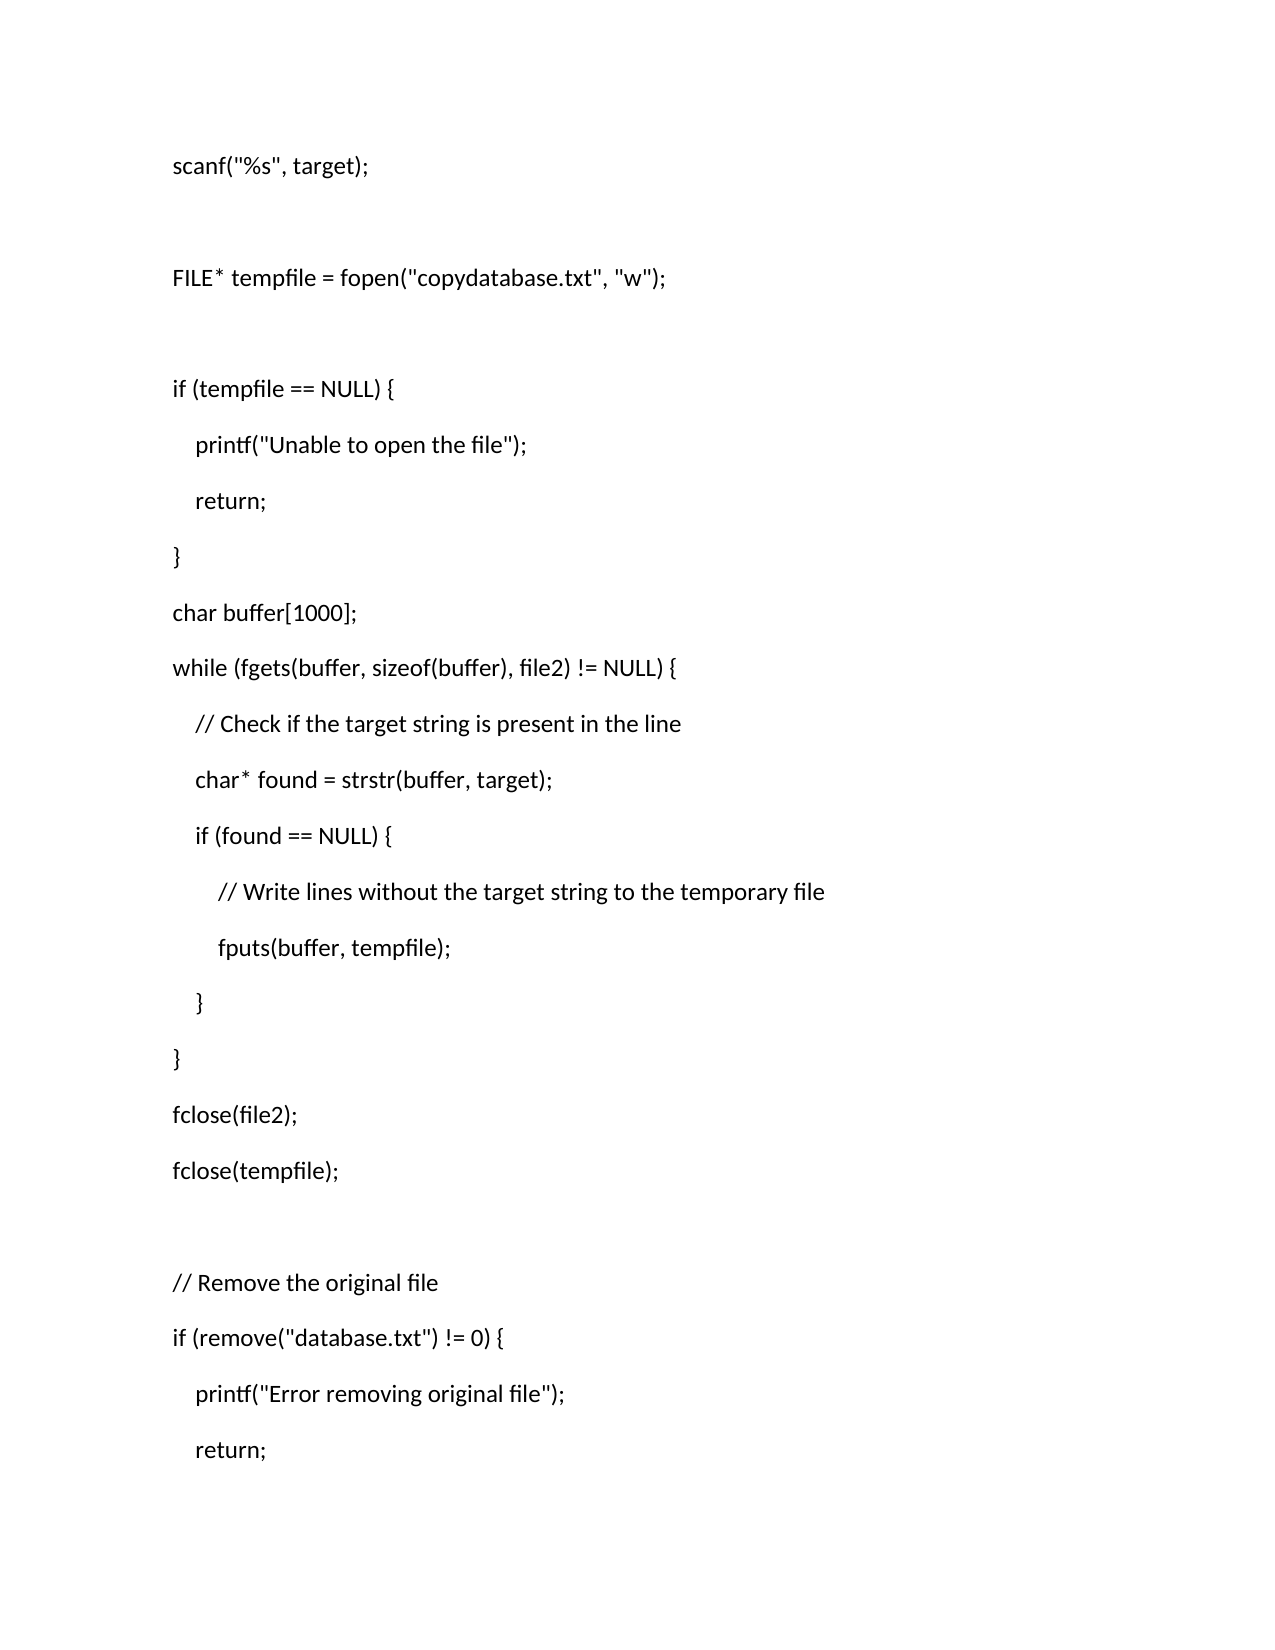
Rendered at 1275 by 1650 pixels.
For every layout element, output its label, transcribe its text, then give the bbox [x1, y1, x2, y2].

text } [150, 987, 1125, 1018]
text // Check if the target string is present in the line [150, 708, 1125, 739]
text if (found == NULL) { [150, 820, 1125, 851]
text return; [150, 1434, 1125, 1465]
text scanf("%s", target); [150, 150, 1125, 181]
text char buffer[1000]; [150, 597, 1125, 627]
text fclose(tempfile); [150, 1155, 1125, 1186]
text // Write lines without the target string to the temporary file [150, 876, 1125, 906]
text if (tempfile == NULL) { [150, 373, 1125, 404]
text FILE* tempfile = fopen("copydatabase.txt", "w"); [150, 262, 1125, 292]
text fputs(buffer, tempfile); [150, 932, 1125, 962]
text // Remove the original file [150, 1267, 1125, 1297]
text printf("Error removing original file"); [150, 1378, 1125, 1409]
text if (remove("database.txt") != 0) { [150, 1322, 1125, 1353]
text while (fgets(buffer, sizeof(buffer), file2) != NULL) { [150, 652, 1125, 683]
text return; [150, 485, 1125, 516]
text char* found = strstr(buffer, target); [150, 764, 1125, 795]
text } [150, 1043, 1125, 1074]
text } [150, 541, 1125, 571]
text printf("Unable to open the file"); [150, 429, 1125, 460]
text fclose(file2); [150, 1099, 1125, 1130]
